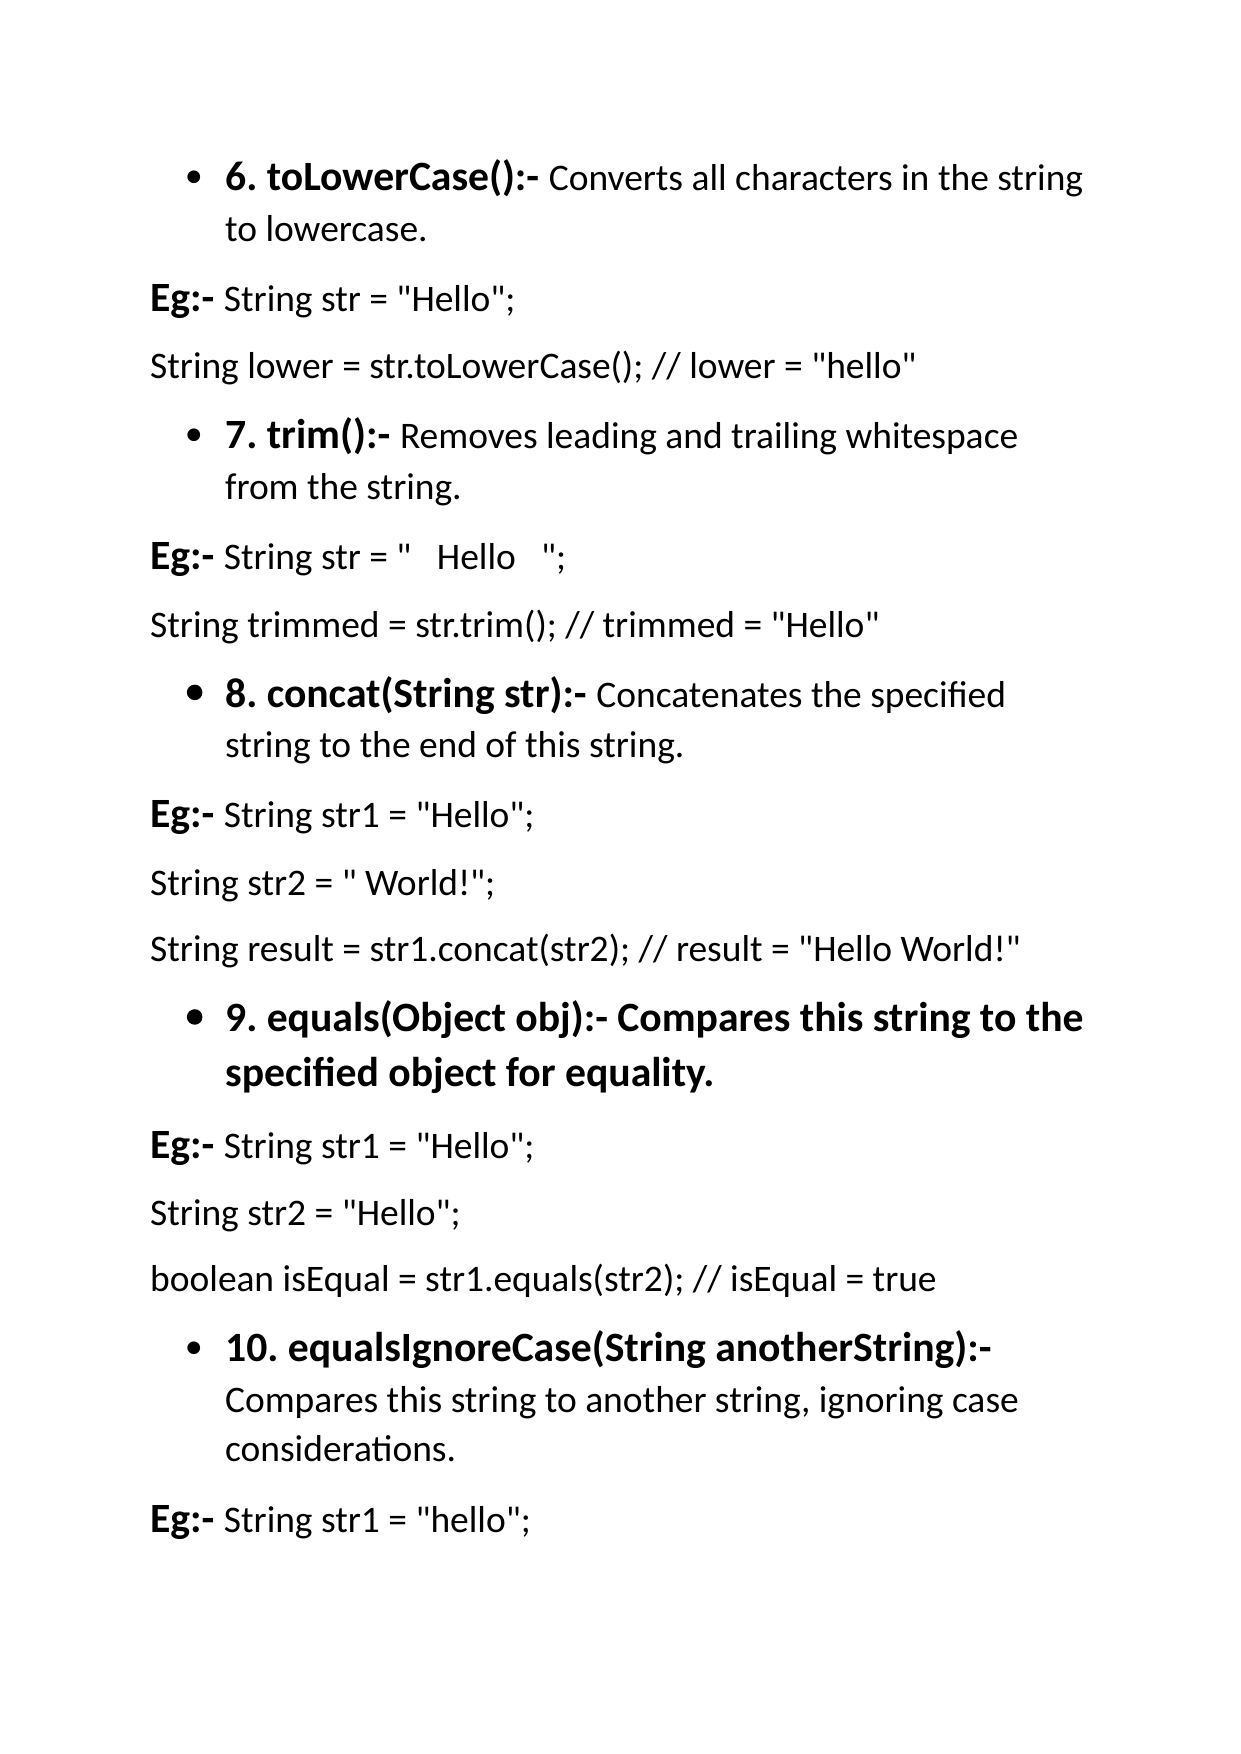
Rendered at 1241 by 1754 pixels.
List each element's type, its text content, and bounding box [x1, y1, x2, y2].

text String str2 = "Hello"; [150, 1189, 1090, 1235]
text Eg:- String str1 = "hello"; [150, 1492, 1090, 1542]
text String result = str1.concat(str2); // result = "Hello World!" [150, 925, 1090, 971]
text String trimmed = str.trim(); // trimmed = "Hello" [150, 601, 1090, 646]
text Eg:- String str1 = "Hello"; [150, 1118, 1090, 1168]
text boolean isEqual = str1.equals(str2); // isEqual = true [150, 1255, 1090, 1301]
text String lower = str.toLowerCase(); // lower = "hello" [150, 342, 1090, 388]
list 7. trim():- Removes leading and trailing whitespace from the string. [187, 408, 1090, 509]
list 10. equalsIgnoreCase(String anotherString):- Compares this string to another string, ignoring case considerations. [187, 1321, 1090, 1471]
text Eg:- String str1 = "Hello"; [150, 787, 1090, 838]
text String str2 = " World!"; [150, 859, 1090, 905]
list 9. equals(Object obj):- Compares this string to the specified object for equality. [187, 991, 1090, 1097]
list 6. toLowerCase():- Converts all characters in the string to lowercase. [187, 150, 1090, 250]
list 8. concat(String str):- Concatenates the specified string to the end of this string. [187, 667, 1090, 767]
text Eg:- String str = "Hello"; [150, 271, 1090, 321]
text Eg:- String str = " Hello "; [150, 529, 1090, 580]
